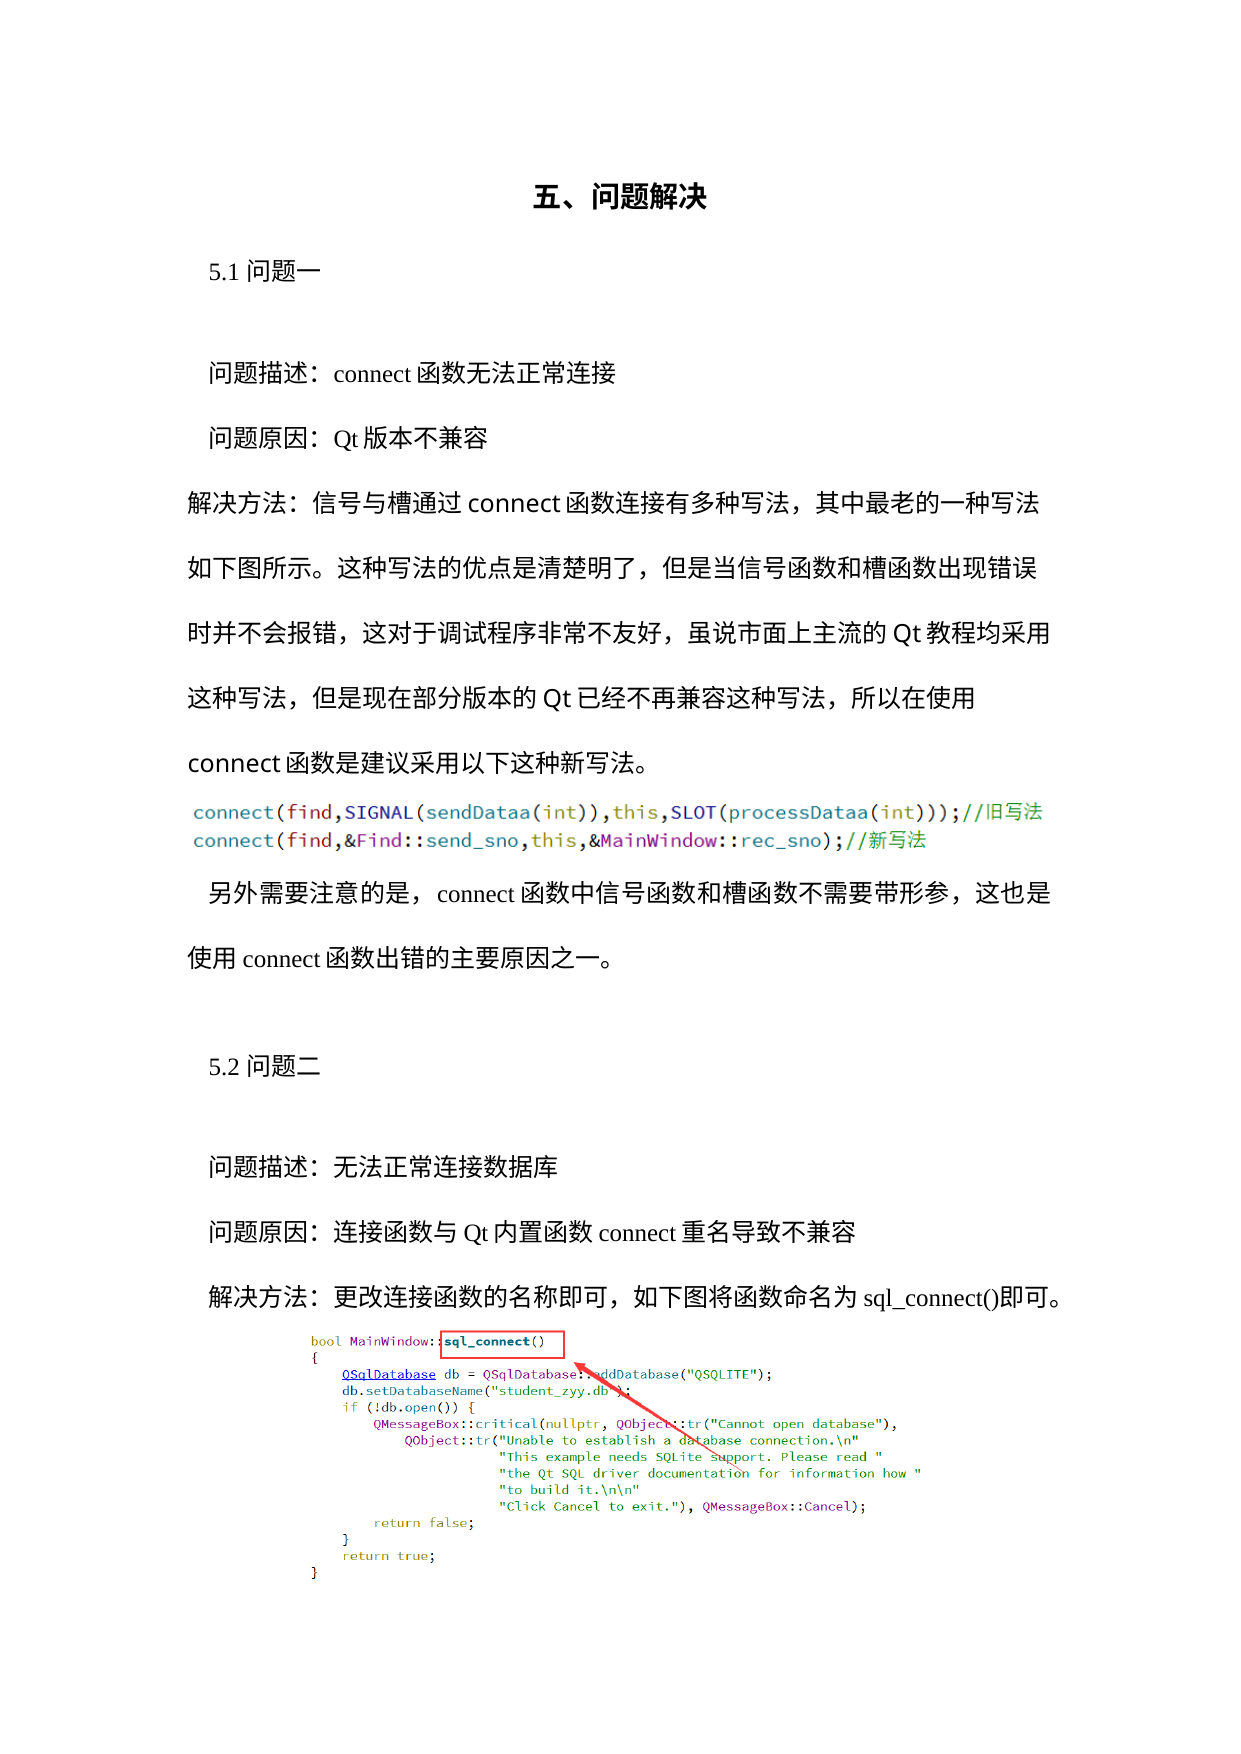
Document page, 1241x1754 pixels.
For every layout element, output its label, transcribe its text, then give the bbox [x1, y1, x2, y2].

text 问题描述：无法正常连接数据库 [187, 1133, 1053, 1198]
subtitle 5.1 问题一 [187, 237, 1053, 302]
text 解决方法：更改连接函数的名称即可，如下图将函数命名为sql_connect()即可。 [187, 1263, 1053, 1328]
picture [309, 1328, 952, 1588]
subtitle 5.2 问题二 [187, 1032, 1053, 1097]
text 另外需要注意的是，connect函数中信号函数和槽函数不需要带形参，这也是使用connect函数出错的主要原因之一。 [187, 859, 1053, 989]
picture [187, 801, 1052, 851]
subtitle 五、问题解决 [187, 162, 1053, 227]
text 解决方法：信号与槽通过connect函数连接有多种写法，其中最老的一种写法如下图所示。这种写法的优点是清楚明了，但是当信号函数和槽函数出现错误时并不会报错，这对于调试程序非常不友好，虽说市面上主流的Qt教程均采用这种写法，但是现在部分版本的Qt已经不再兼容这种写法，所以在使用connect函数是建议采用以下这种新写法。 [187, 469, 1053, 794]
text 问题原因：连接函数与Qt内置函数connect重名导致不兼容 [187, 1198, 1053, 1263]
text 问题描述：connect函数无法正常连接 [187, 339, 1053, 404]
text 问题原因：Qt版本不兼容 [187, 404, 1053, 469]
